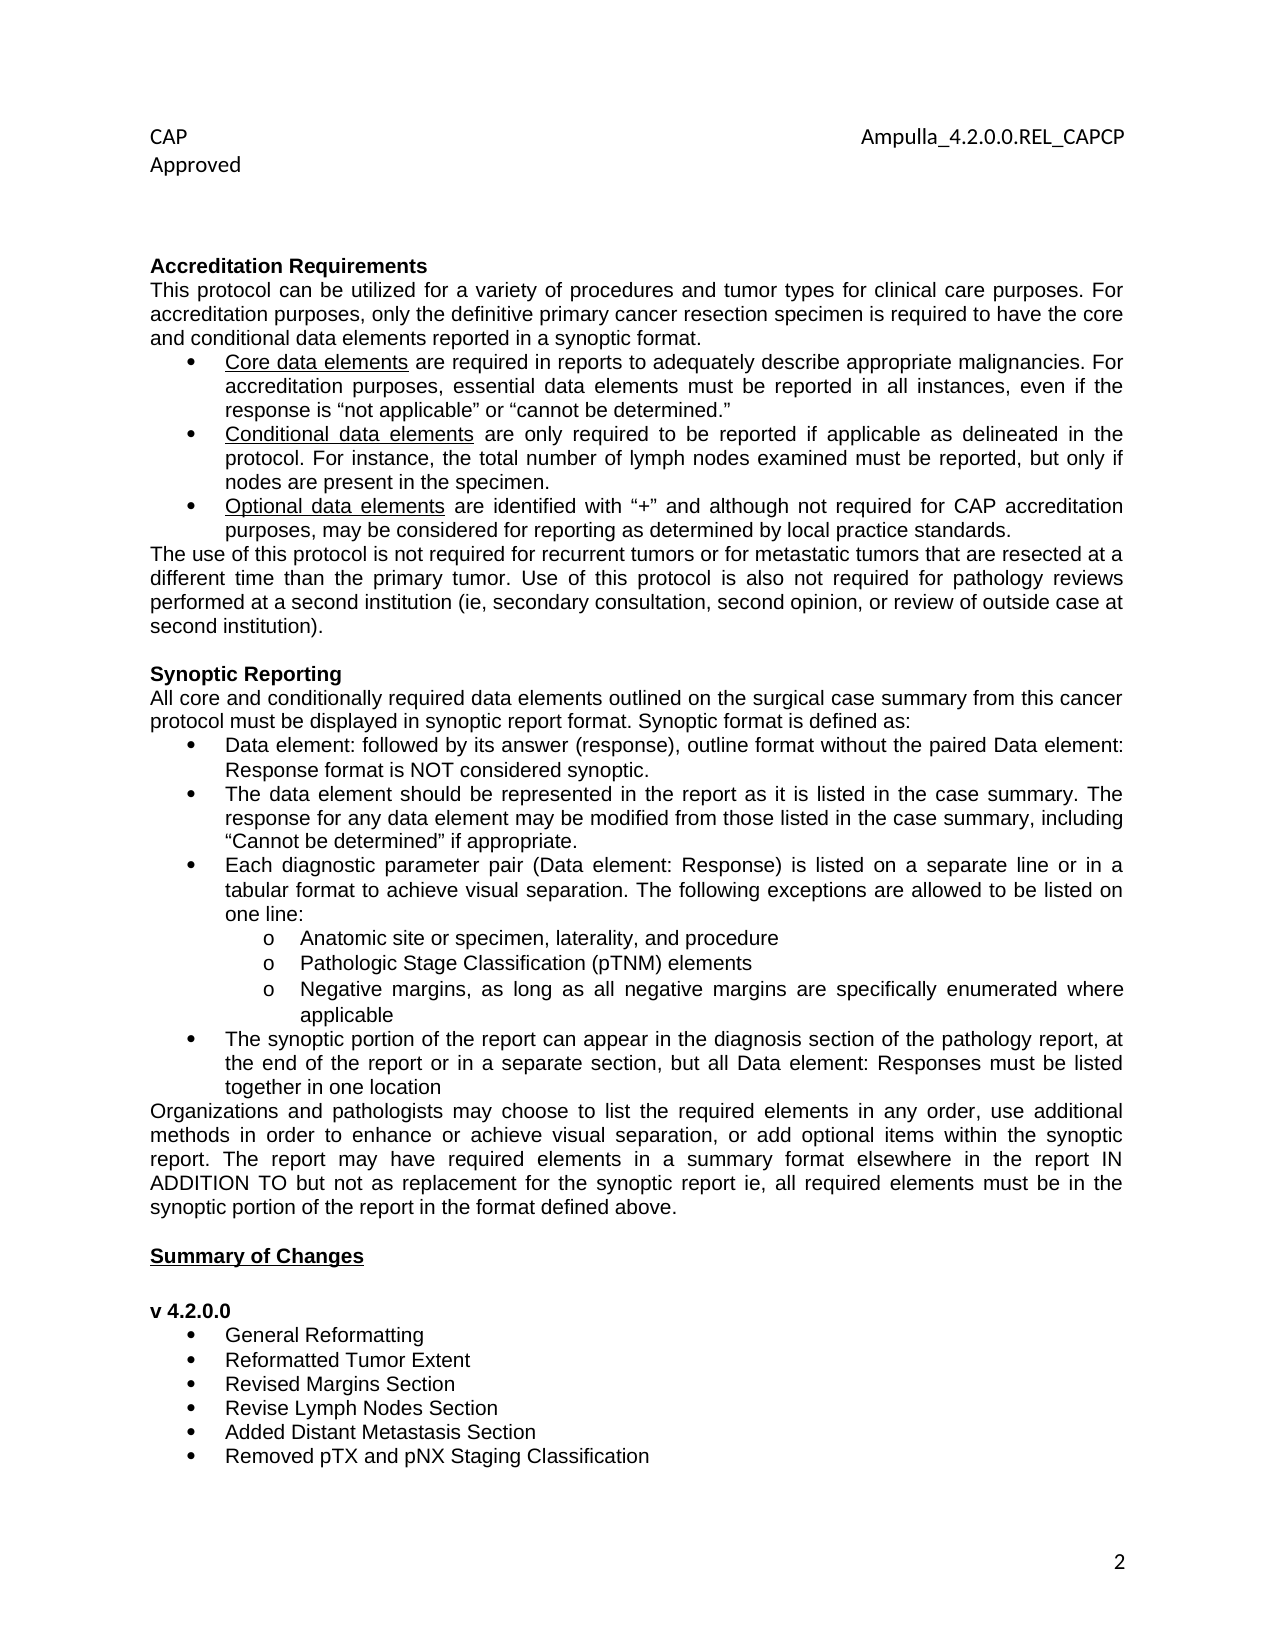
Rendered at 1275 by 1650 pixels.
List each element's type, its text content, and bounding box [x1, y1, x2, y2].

text All core and conditionally required data elements outlined on the surgical case summary from this cancer protocol must be displayed in synoptic report format. Synoptic format is defined as: [150, 685, 1125, 733]
text Organizations and pathologists may choose to list the required elements in any order, use additional methods in order to enhance or achieve visual separation, or add optional items within the synoptic report. The report may have required elements in a summary format elsewhere in the report IN ADDITION TO but not as replacement for the synoptic report ie, all required elements must be in the synoptic portion of the report in the format defined above. [150, 1099, 1125, 1218]
text Summary of Changes [150, 1244, 1125, 1268]
text This protocol can be utilized for a variety of procedures and tumor types for clinical care purposes. For accreditation purposes, only the definitive primary cancer resection specimen is required to have the core and conditional data elements reported in a synoptic format. [150, 278, 1125, 350]
list Revised Margins Section [187, 1371, 1125, 1396]
list Conditional data elements are only required to be reported if applicable as delineated in the protocol. For instance, the total number of lymph nodes examined must be reported, but only if nodes are present in the specimen. [187, 422, 1125, 494]
list Pathologic Stage Classification (pTNM) elements [262, 951, 1125, 977]
list Revise Lymph Nodes Section [187, 1396, 1125, 1419]
list Optional data elements are identified with “+” and although not required for CAP accreditation purposes, may be considered for reporting as determined by local practice standards. [187, 494, 1125, 542]
list Added Distant Metastasis Section [187, 1419, 1125, 1444]
list General Reformatting [187, 1323, 1125, 1347]
list Anatomic site or specimen, laterality, and procedure [262, 925, 1125, 951]
list Core data elements are required in reports to adequately describe appropriate malignancies. For accreditation purposes, essential data elements must be reported in all instances, even if the response is “not applicable” or “cannot be determined.” [187, 350, 1125, 422]
text Accreditation Requirements [150, 254, 1125, 278]
list Removed pTX and pNX Staging Classification [187, 1444, 1125, 1468]
list Negative margins, as long as all negative margins are specifically enumerated where applicable [262, 977, 1125, 1027]
text v 4.2.0.0 [150, 1299, 1125, 1323]
text The use of this protocol is not required for recurrent tumors or for metastatic tumors that are resected at a different time than the primary tumor. Use of this protocol is also not required for pathology reviews performed at a second institution (ie, secondary consultation, second opinion, or review of outside case at second institution). [150, 542, 1125, 637]
list Reformatted Tumor Extent [187, 1347, 1125, 1371]
list The data element should be represented in the report as it is listed in the case summary. The response for any data element may be modified from those listed in the case summary, including “Cannot be determined” if appropriate. [187, 781, 1125, 853]
text Synoptic Reporting [150, 661, 1125, 685]
list Data element: followed by its answer (response), outline format without the paired Data element: Response format is NOT considered synoptic. [187, 733, 1125, 781]
list Each diagnostic parameter pair (Data element: Response) is listed on a separate line or in a tabular format to achieve visual separation. The following exceptions are allowed to be listed on one line: [187, 853, 1125, 925]
list The synoptic portion of the report can appear in the diagnosis section of the pathology report, at the end of the report or in a separate section, but all Data element: Responses must be listed together in one location [187, 1027, 1125, 1099]
